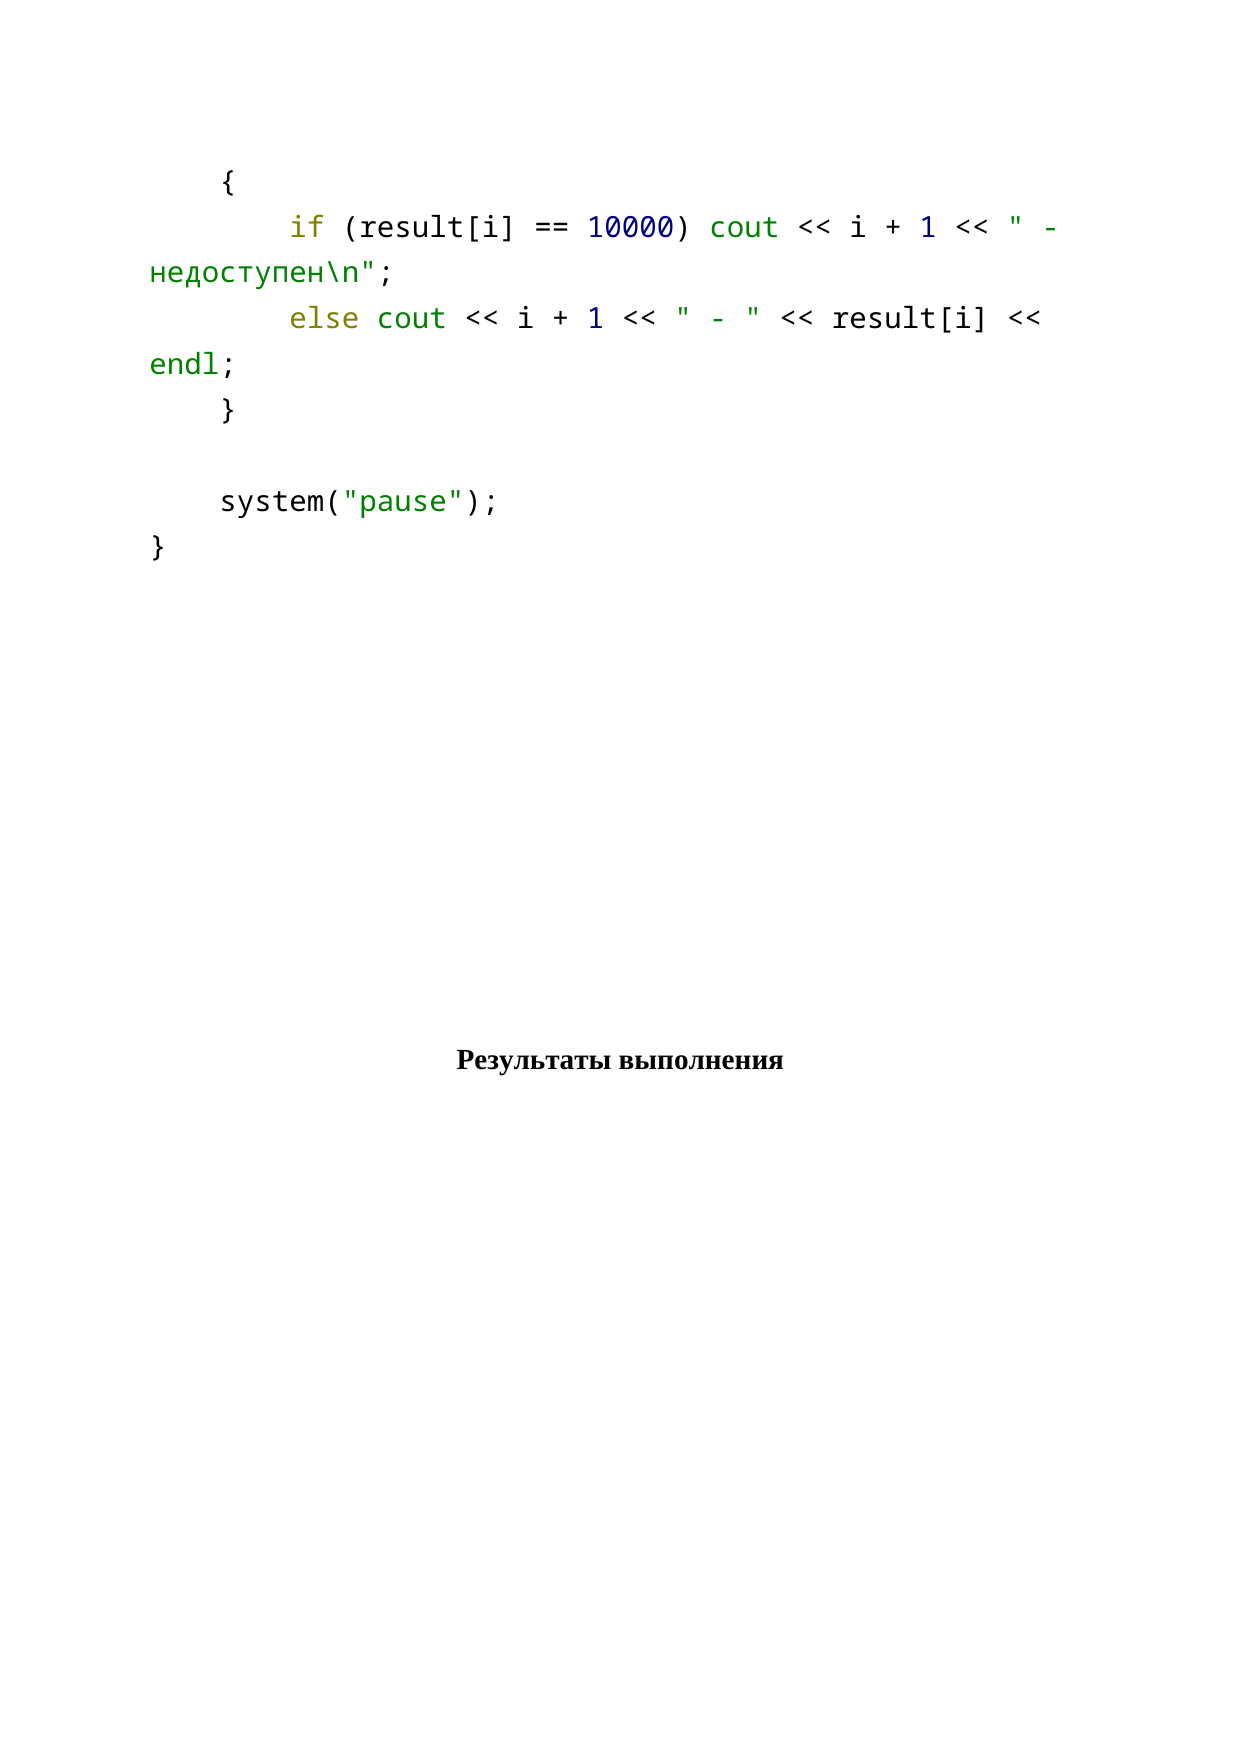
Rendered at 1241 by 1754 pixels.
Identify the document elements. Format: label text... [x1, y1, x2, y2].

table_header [139, 150, 1079, 579]
text Результаты выполнения [150, 1042, 1090, 1075]
